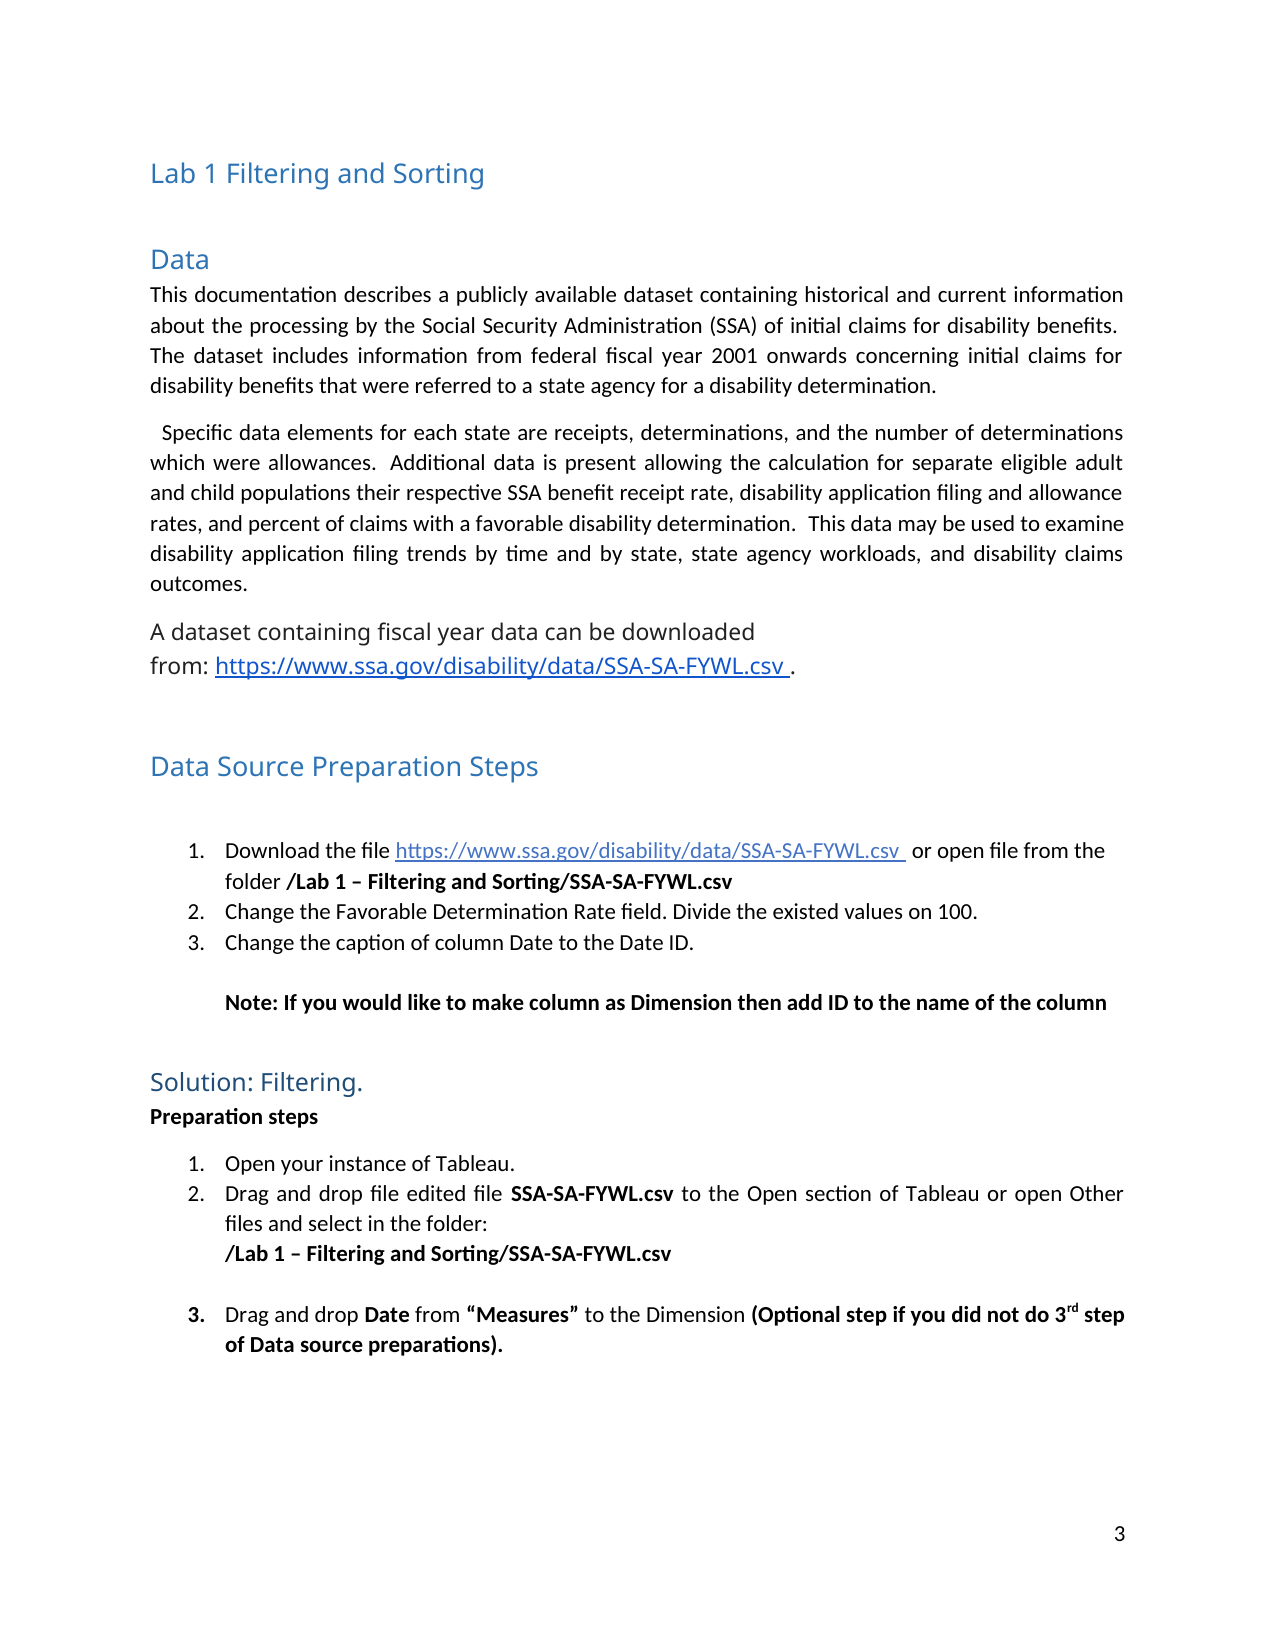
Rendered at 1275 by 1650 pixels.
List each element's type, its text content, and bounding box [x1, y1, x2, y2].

list /Lab 1 – Filtering and Sorting/SSA-SA-FYWL.csv [225, 1239, 1125, 1267]
text Preparation steps [150, 1102, 1125, 1130]
list Change the Favorable Determination Rate field. Divide the existed values on 100. [187, 897, 1125, 925]
list Change the caption of column Date to the Date ID. [187, 928, 1125, 956]
list Drag and drop file edited file SSA-SA-FYWL.csv to the Open section of Tableau or open Other files and select in the folder: [187, 1179, 1125, 1237]
subtitle Data Source Preparation Steps [150, 747, 1125, 784]
list Drag and drop Date from “Measures” to the Dimension (Optional step if you did not do 3rd step of Data source preparations). [187, 1300, 1125, 1358]
subtitle Lab 1 Filtering and Sorting [150, 154, 1125, 191]
text Specific data elements for each state are receipts, determinations, and the number of determinations which were allowances. Additional data is present allowing the calculation for separate eligible adult and child populations their respective SSA benefit receipt rate, disability application filing and allowance rates, and percent of claims with a favorable disability determination. This data may be used to examine disability application filing trends by time and by state, state agency workloads, and disability claims outcomes. [150, 418, 1125, 597]
text This documentation describes a publicly available dataset containing historical and current information about the processing by the Social Security Administration (SSA) of initial claims for disability benefits. The dataset includes information from federal fiscal year 2001 onwards concerning initial claims for disability benefits that were referred to a state agency for a disability determination. [150, 281, 1125, 399]
list Open your instance of Tableau. [187, 1149, 1125, 1177]
text A dataset containing fiscal year data can be downloaded from: https://www.ssa.gov/disability/data/SSA-SA-FYWL.csv . [150, 616, 1125, 681]
subtitle Solution: Filtering. [150, 1065, 1125, 1099]
subtitle Data [150, 241, 1125, 278]
list Note: If you would like to make column as Dimension then add ID to the name of the column [225, 988, 1125, 1016]
list Download the file https://www.ssa.gov/disability/data/SSA-SA-FYWL.csv or open file from the folder /Lab 1 – Filtering and Sorting/SSA-SA-FYWL.csv [187, 834, 1125, 895]
